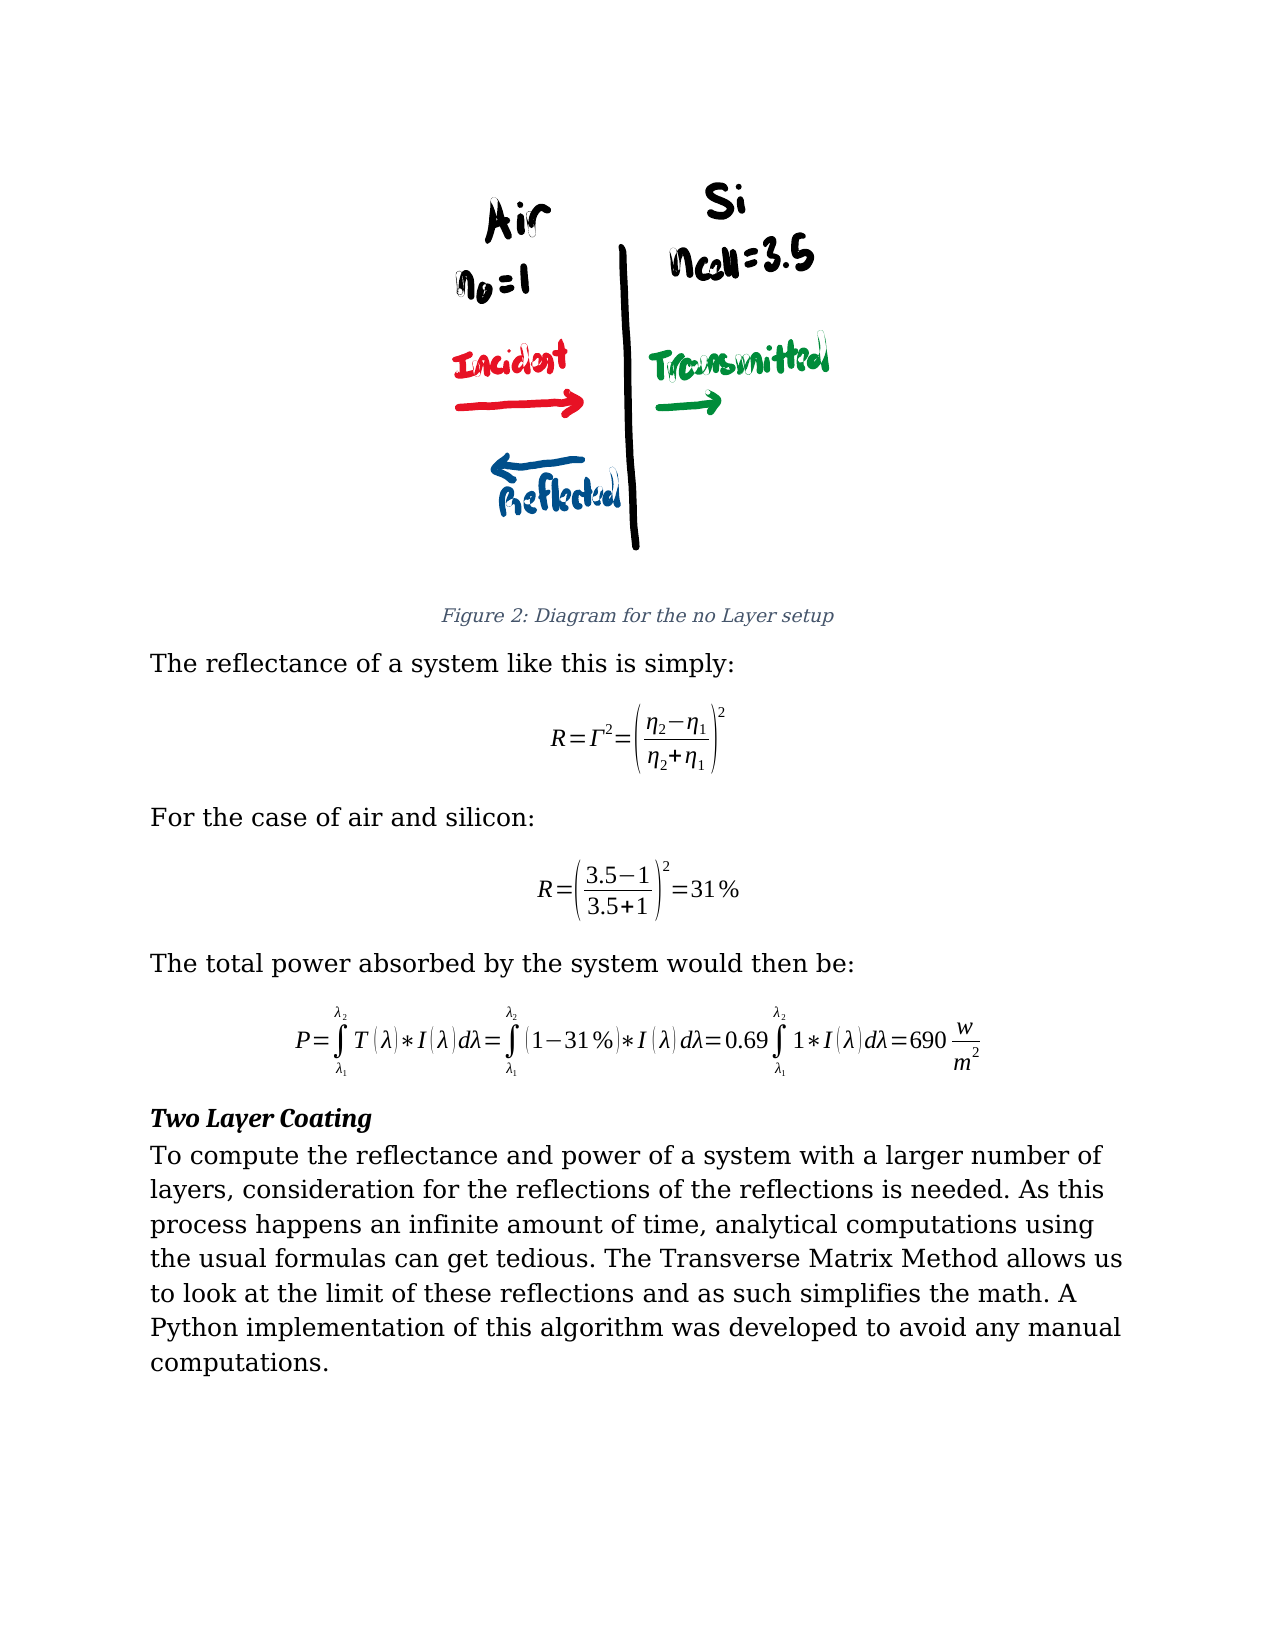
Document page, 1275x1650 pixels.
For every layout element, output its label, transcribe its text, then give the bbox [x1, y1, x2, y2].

text To compute the reflectance and power of a system with a larger number of layers, consideration for the reflections of the reflections is needed. As this process happens an infinite amount of time, analytical computations using the usual formulas can get tedious. The Transverse Matrix Method allows us to look at the limit of these reflections and as such simplifies the math. A Python implementation of this algorithm was developed to avoid any manual computations. [150, 1139, 1125, 1376]
subtitle Two Layer Coating [150, 1103, 1125, 1135]
text For the case of air and silicon: [150, 802, 1125, 832]
text Figure 2: Diagram for the no Layer setup [150, 604, 1125, 627]
text The reflectance of a system like this is simply: [150, 648, 1125, 678]
text The total power absorbed by the system would then be: [150, 948, 1125, 978]
